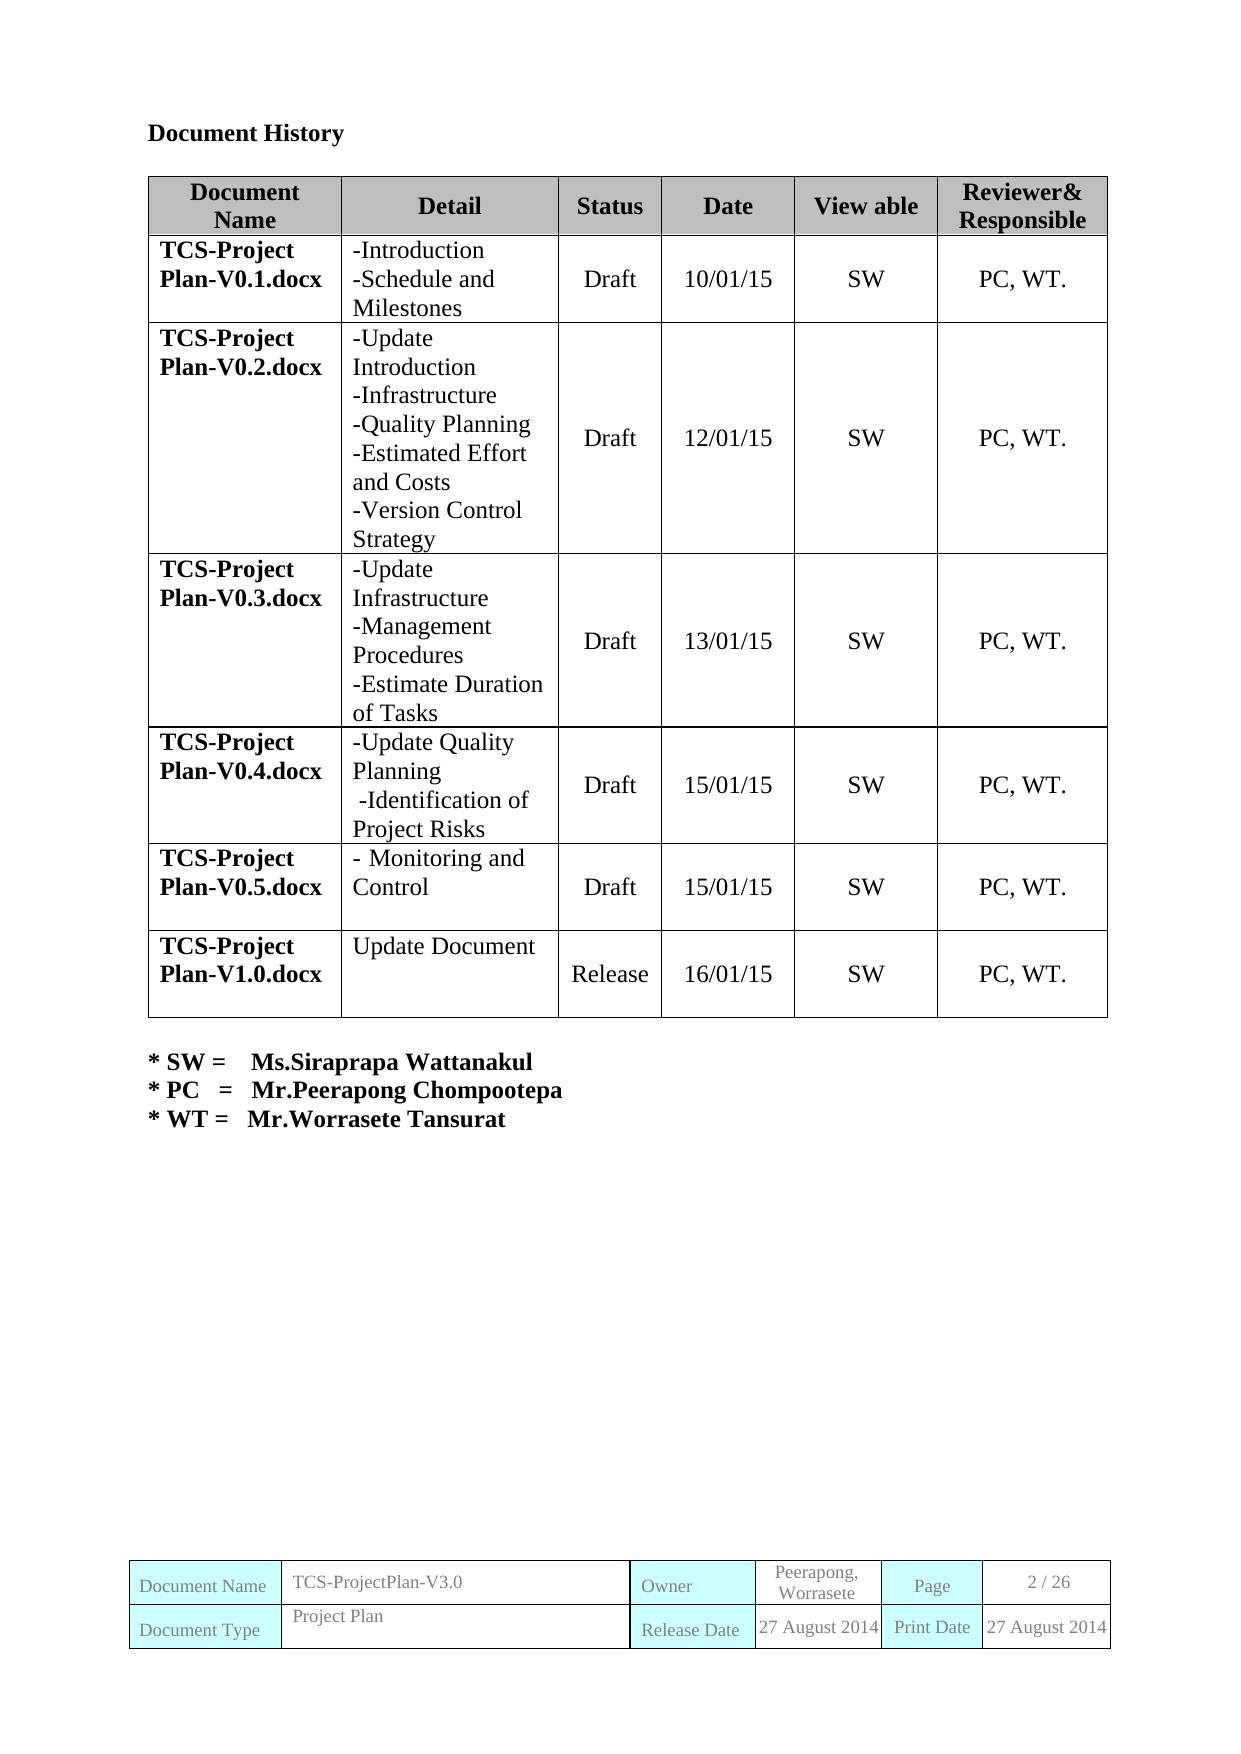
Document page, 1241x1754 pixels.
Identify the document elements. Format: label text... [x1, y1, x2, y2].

table_cell Draft [559, 728, 661, 842]
table_cell Draft [559, 323, 661, 553]
table_cell 13/01/15 [662, 554, 794, 726]
table_cell 15/01/15 [662, 844, 794, 930]
table_cell PC, WT. [938, 931, 1107, 1017]
table_cell TCS-Project Plan-V0.4.docx [149, 728, 341, 842]
table_cell SW [795, 728, 937, 842]
table_cell TCS-Project Plan-V0.1.docx [149, 236, 341, 322]
table_cell Release [559, 931, 661, 1017]
text Document History [148, 118, 1092, 147]
table_cell Draft [559, 236, 661, 322]
table_cell -Update Infrastructure -Management Procedures -Estimate Duration of Tasks [342, 554, 558, 726]
table_cell -Update Introduction -Infrastructure -Quality Planning -Estimated Effort and Costs -Version Control Strategy [342, 323, 558, 553]
table_cell PC, WT. [938, 323, 1107, 553]
table_cell TCS-Project Plan-V0.5.docx [149, 844, 341, 930]
table_cell -Update Quality Planning -Identification of Project Risks [342, 728, 558, 842]
text * SW = Ms.Siraprapa Wattanakul [148, 1047, 1092, 1076]
table_header Reviewer& Responsible [938, 177, 1107, 234]
table_cell - Monitoring and Control [342, 844, 558, 930]
table_cell SW [795, 931, 937, 1017]
table_cell SW [795, 554, 937, 726]
table_cell TCS-Project Plan-V0.2.docx [149, 323, 341, 553]
table_cell PC, WT. [938, 236, 1107, 322]
table_cell 15/01/15 [662, 728, 794, 842]
table_cell -Introduction -Schedule and Milestones [342, 236, 558, 322]
table_cell Draft [559, 554, 661, 726]
table_cell Update Document [342, 931, 558, 1017]
table_header Date [662, 177, 794, 234]
table_cell 10/01/15 [662, 236, 794, 322]
table_cell 16/01/15 [662, 931, 794, 1017]
table_cell TCS-Project Plan-V0.3.docx [149, 554, 341, 726]
table_cell PC, WT. [938, 728, 1107, 842]
table_header Status [559, 177, 661, 234]
table_cell Draft [559, 844, 661, 930]
table_header View able [795, 177, 937, 234]
table_cell PC, WT. [938, 554, 1107, 726]
table_header Detail [342, 177, 558, 234]
table_header Document Name [149, 177, 341, 234]
table_cell SW [795, 236, 937, 322]
text * WT = Mr.Worrasete Tansurat [148, 1104, 1092, 1133]
table_cell SW [795, 844, 937, 930]
table_cell SW [795, 323, 937, 553]
text * PC = Mr.Peerapong Chompootepa [148, 1076, 1092, 1104]
table_cell TCS-Project Plan-V1.0.docx [149, 931, 341, 1017]
table_cell PC, WT. [938, 844, 1107, 930]
table_cell 12/01/15 [662, 323, 794, 553]
